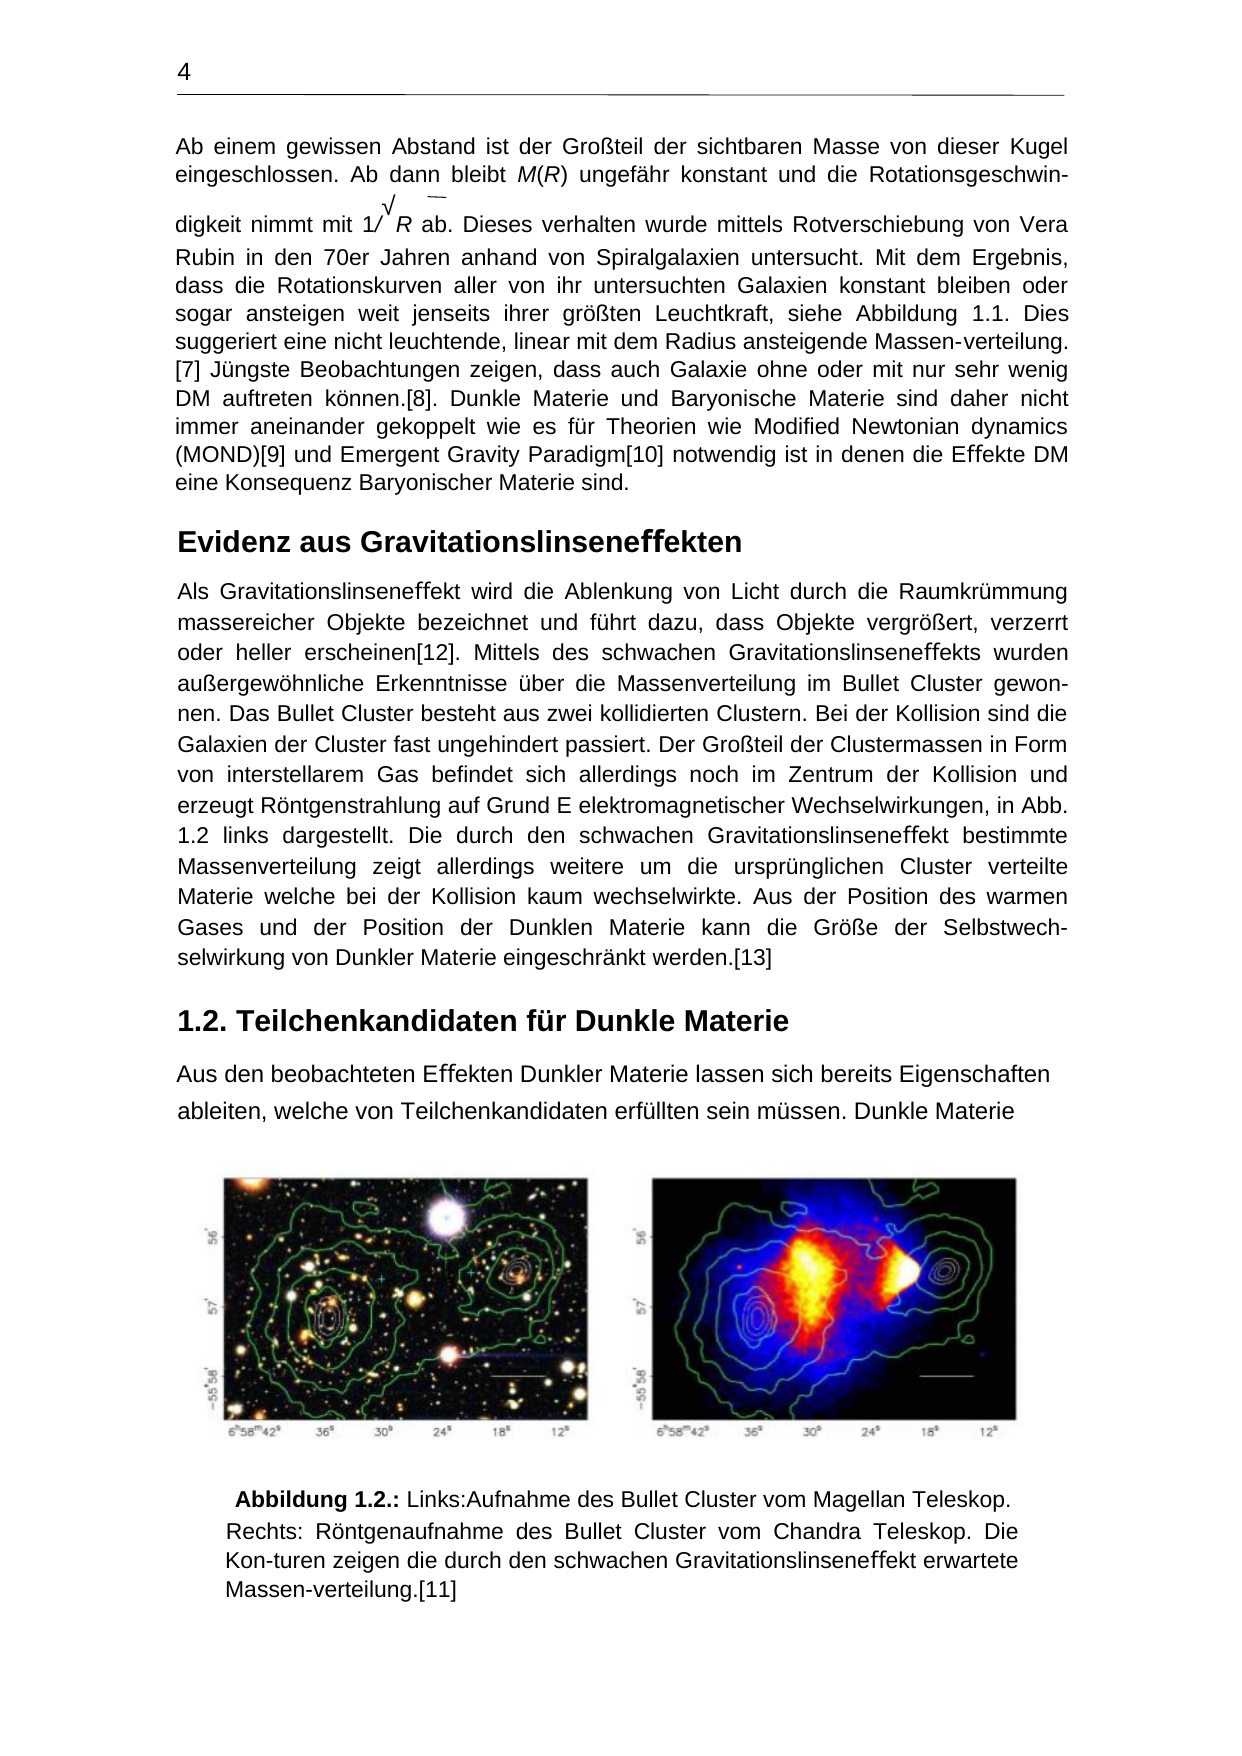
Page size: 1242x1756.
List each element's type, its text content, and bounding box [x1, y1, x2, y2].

text Aus den beobachteten Eﬀekten Dunkler Materie lassen sich bereits Eigenschaften ableiten, welche von Teilchenkandidaten erfüllten sein müssen. Dunkle Materie [176, 1059, 1065, 1124]
picture [177, 1162, 1065, 1441]
text 1.2. Teilchenkandidaten für Dunkle Materie [177, 1003, 1092, 1038]
text Evidenz aus Gravitationslinseneﬀekten [177, 524, 1092, 558]
text Rechts: Röntgenaufnahme des Bullet Cluster vom Chandra Teleskop. Die Kon-turen zeigen die durch den schwachen Gravitationslinseneﬀekt erwartete Massen-verteilung.[11] [225, 1518, 1019, 1602]
text Abbildung 1.2.: Links:Aufnahme des Bullet Cluster vom Magellan Teleskop. [150, 1486, 1096, 1512]
text 4 [177, 57, 1092, 86]
text Als Gravitationslinseneﬀekt wird die Ablenkung von Licht durch die Raumkrümmung massereicher Objekte bezeichnet und führt dazu, dass Objekte vergrößert, verzerrt oder heller erscheinen[12]. Mittels des schwachen Gravitationslinseneﬀekts wurden außergewöhnliche Erkenntnisse über die Massenverteilung im Bullet Cluster gewon-nen. Das Bullet Cluster besteht aus zwei kollidierten Clustern. Bei der Kollision sind die Galaxien der Cluster fast ungehindert passiert. Der Großteil der Clustermassen in Form von interstellarem Gas befindet sich allerdings noch im Zentrum der Kollision und erzeugt Röntgenstrahlung auf Grund E elektromagnetischer Wechselwirkungen, in Abb. 1.2 links dargestellt. Die durch den schwachen Gravitationslinseneﬀekt bestimmte Massenverteilung zeigt allerdings weitere um die ursprünglichen Cluster verteilte Materie welche bei der Kollision kaum wechselwirkte. Aus der Position des warmen Gases und der Position der Dunklen Materie kann die Größe der Selbstwech-selwirkung von Dunkler Materie eingeschränkt werden.[13] [177, 578, 1069, 971]
text Ab einem gewissen Abstand ist der Großteil der sichtbaren Masse von dieser Kugel eingeschlossen. Ab dann bleibt M(R) ungefähr konstant und die Rotationsgeschwin-digkeit nimmt mit 1/√R ab. Dieses verhalten wurde mittels Rotverschiebung von Vera Rubin in den 70er Jahren anhand von Spiralgalaxien untersucht. Mit dem Ergebnis, dass die Rotationskurven aller von ihr untersuchten Galaxien konstant bleiben oder sogar ansteigen weit jenseits ihrer größten Leuchtkraft, siehe Abbildung 1.1. Dies suggeriert eine nicht leuchtende, linear mit dem Radius ansteigende Massen-verteilung.[7] Jüngste Beobachtungen zeigen, dass auch Galaxie ohne oder mit nur sehr wenig DM auftreten können.[8]. Dunkle Materie und Baryonische Materie sind daher nicht immer aneinander gekoppelt wie es für Theorien wie Modified Newtonian dynamics (MOND)[9] und Emergent Gravity Paradigm[10] notwendig ist in denen die Eﬀekte DM eine Konsequenz Baryonischer Materie sind. [175, 133, 1069, 495]
